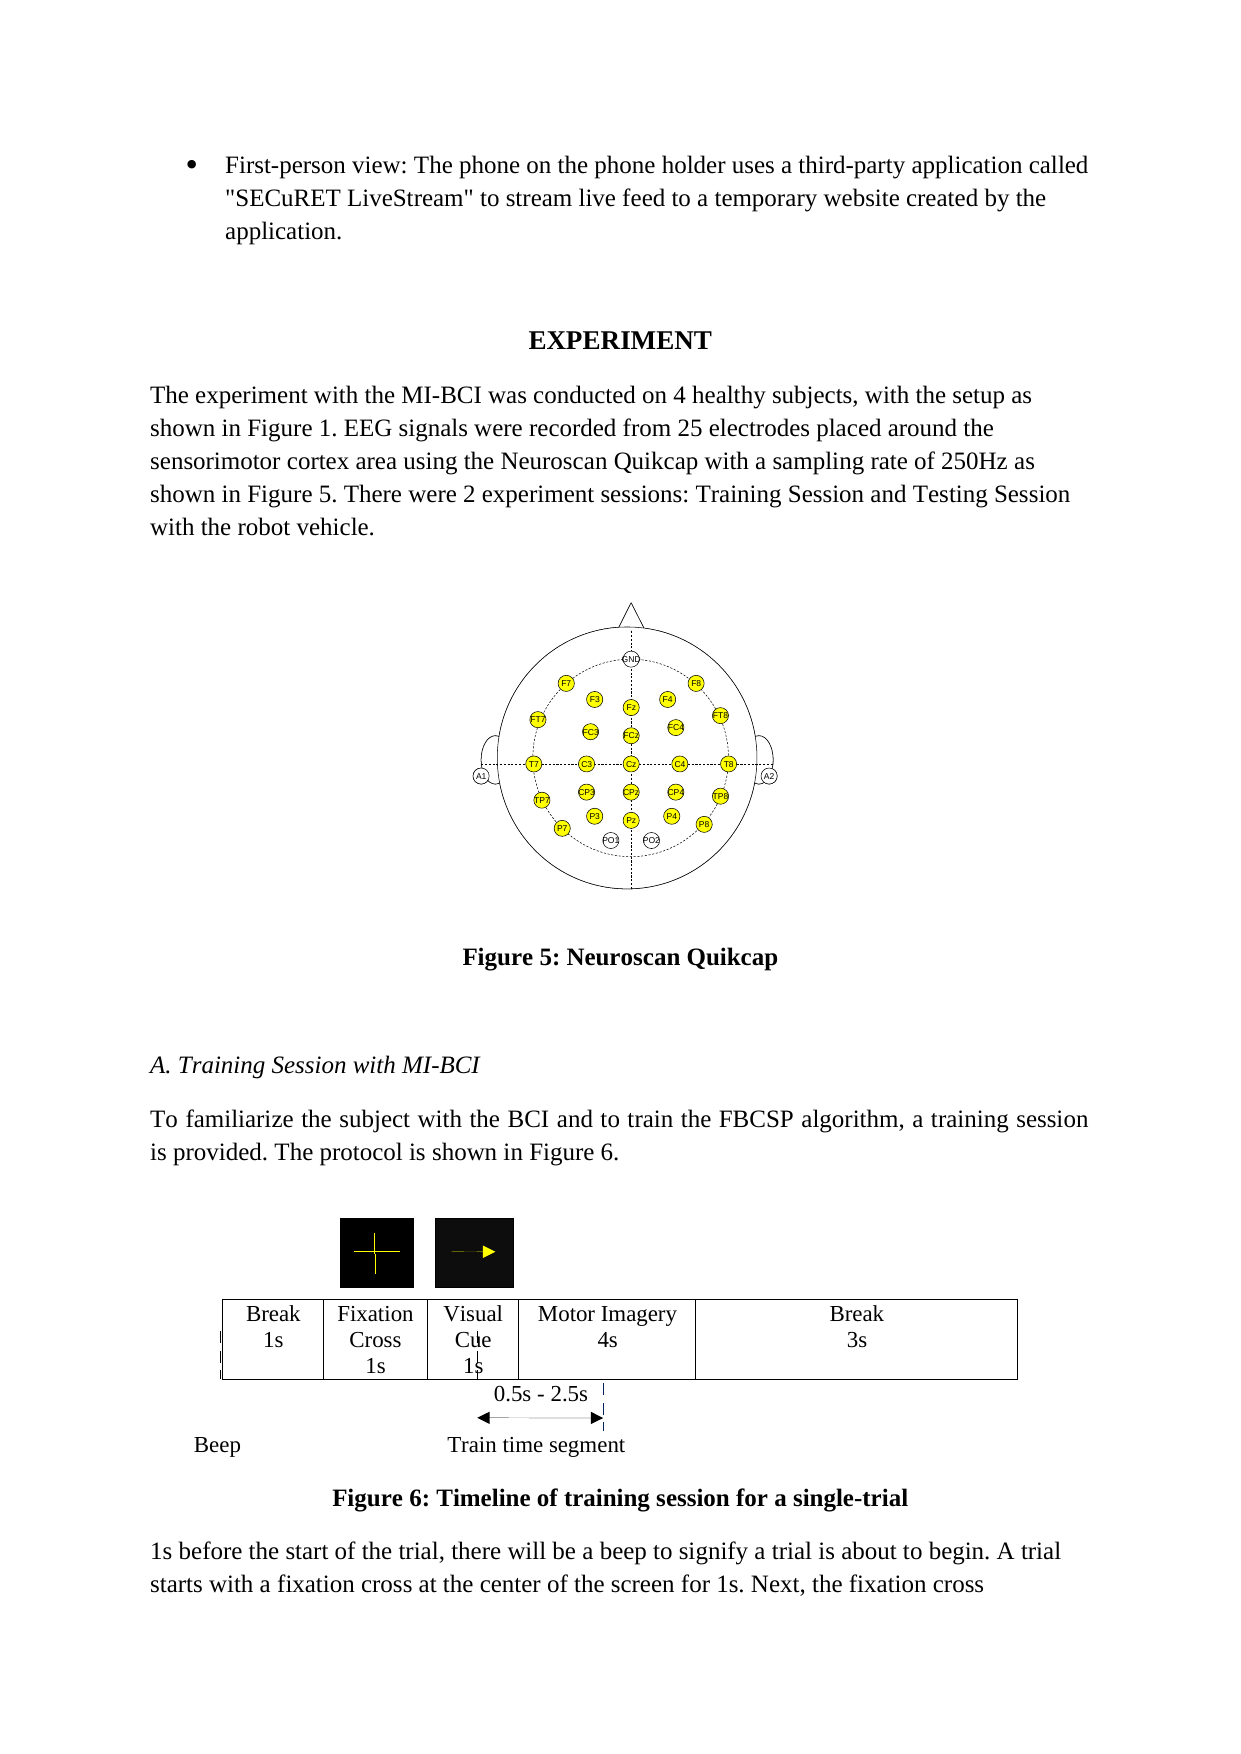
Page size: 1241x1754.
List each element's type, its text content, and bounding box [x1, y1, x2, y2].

table_header Visual Cue 1s [428, 1300, 518, 1379]
list First-person view: The phone on the phone holder uses a third-party application called "SECuRET LiveStream" to stream live feed to a temporary website created by the application. [187, 150, 1090, 245]
text EXPERIMENT [150, 324, 1090, 355]
table_header Fixation Cross 1s [324, 1300, 427, 1379]
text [150, 1536, 1090, 1598]
text Figure 6: Timeline of training session for a single-trial [150, 1483, 1090, 1511]
table_header Break 1s [223, 1300, 323, 1379]
text Figure 5: Neuroscan Quikcap [150, 942, 1090, 971]
text The experiment with the MI-BCI was conducted on 4 healthy subjects, with the setup as shown in Figure 1. EEG signals were recorded from 25 electrodes placed around the sensorimotor cortex area using the Neuroscan Quikcap with a sampling rate of 250Hz as shown in Figure 5. There were 2 experiment sessions: Training Session and Testing Session with the robot vehicle. [150, 380, 1090, 541]
text Beep Train time segment [150, 1431, 1090, 1457]
table_header Break 3s [696, 1300, 1017, 1379]
text To familiarize the subject with the BCI and to train the FBCSP algorithm, a training session is provided. The protocol is shown in Figure 6. [150, 1104, 1090, 1166]
text A. Training Session with MI-BCI [150, 1050, 1090, 1079]
table_header Motor Imagery 4s [519, 1300, 695, 1379]
text 0.5s - 2.5s [150, 1380, 1090, 1406]
